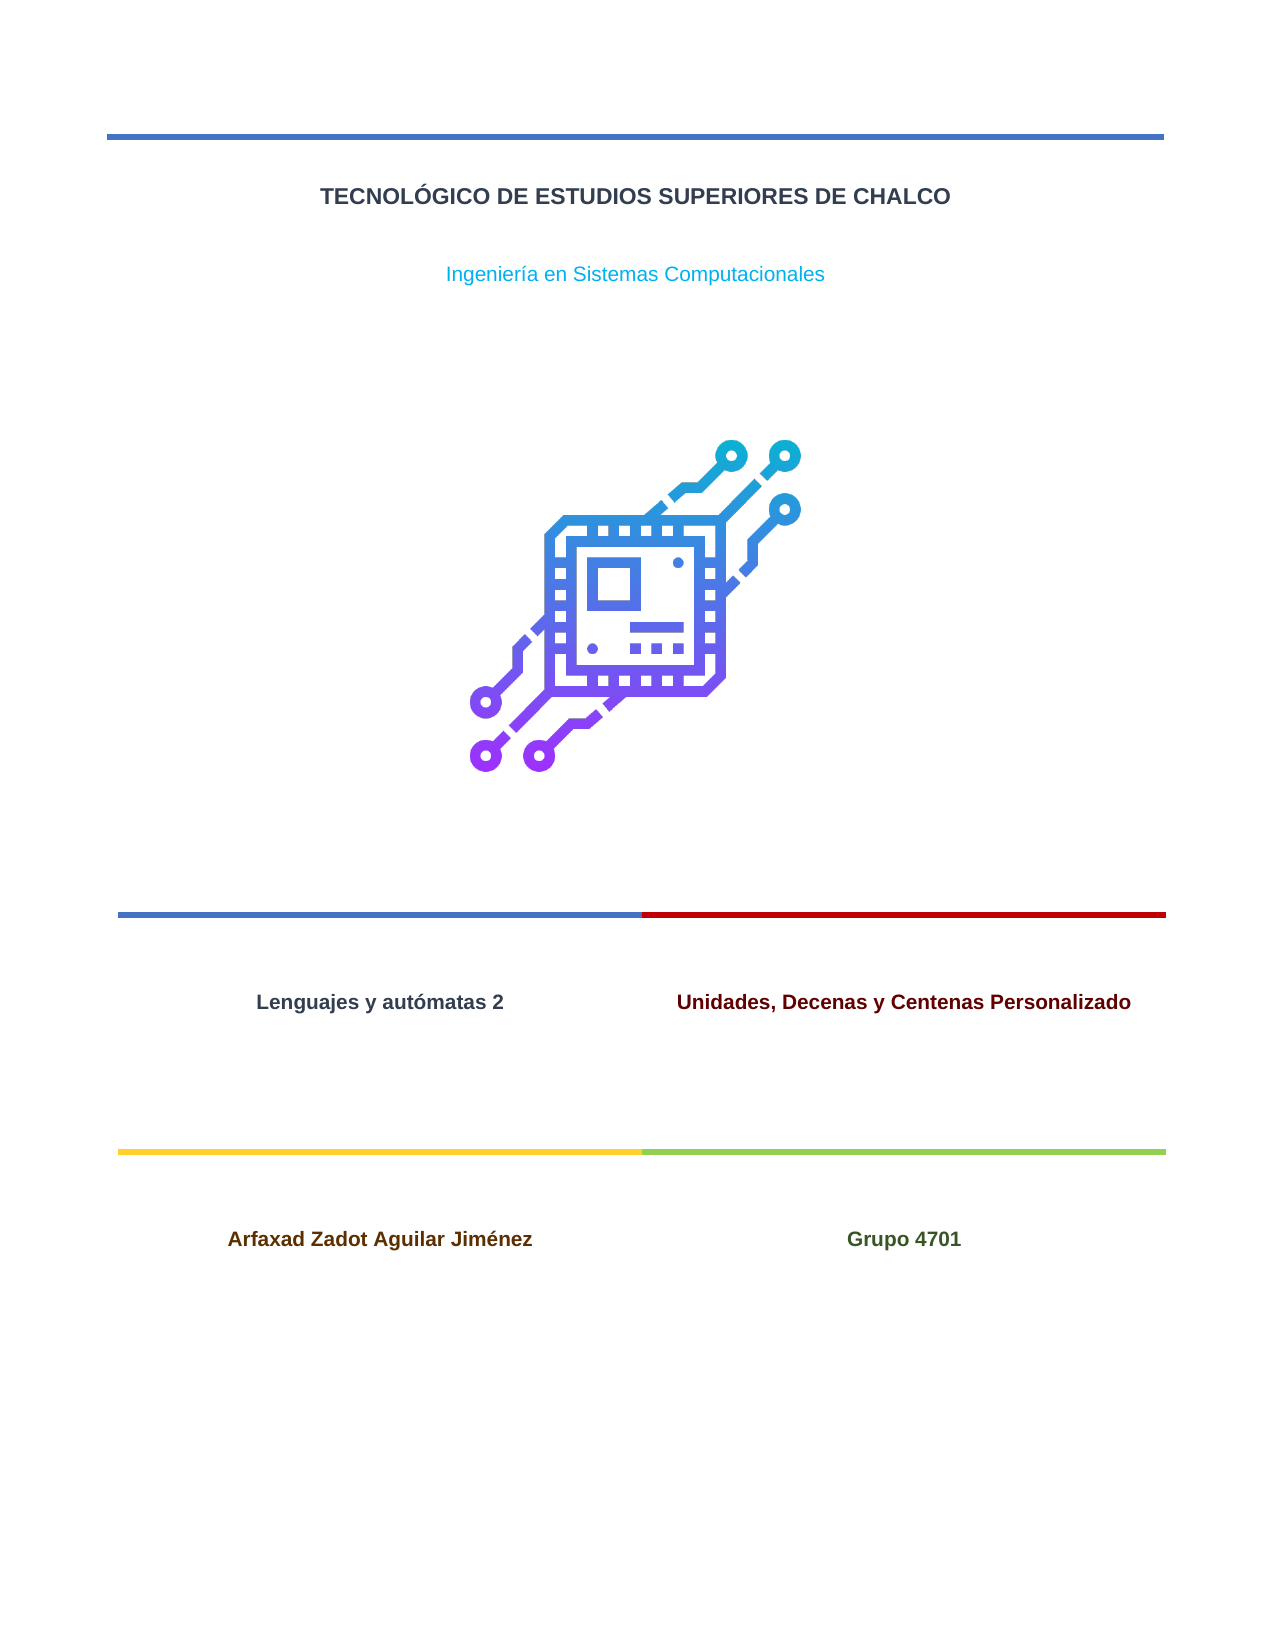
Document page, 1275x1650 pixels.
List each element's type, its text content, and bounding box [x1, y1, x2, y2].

table_cell Grupo 4701 [642, 1155, 1166, 1385]
table_header Lenguajes y autómatas 2 [118, 918, 642, 1148]
table_header TECNOLÓGICO DE ESTUDIOS SUPERIORES DE CHALCO Ingeniería en Sistemas Computacionales [107, 140, 1164, 301]
table_cell Arfaxad Zadot Aguilar Jiménez [118, 1155, 642, 1385]
picture [464, 435, 806, 777]
table_header Unidades, Decenas y Centenas Personalizado [642, 918, 1166, 1148]
